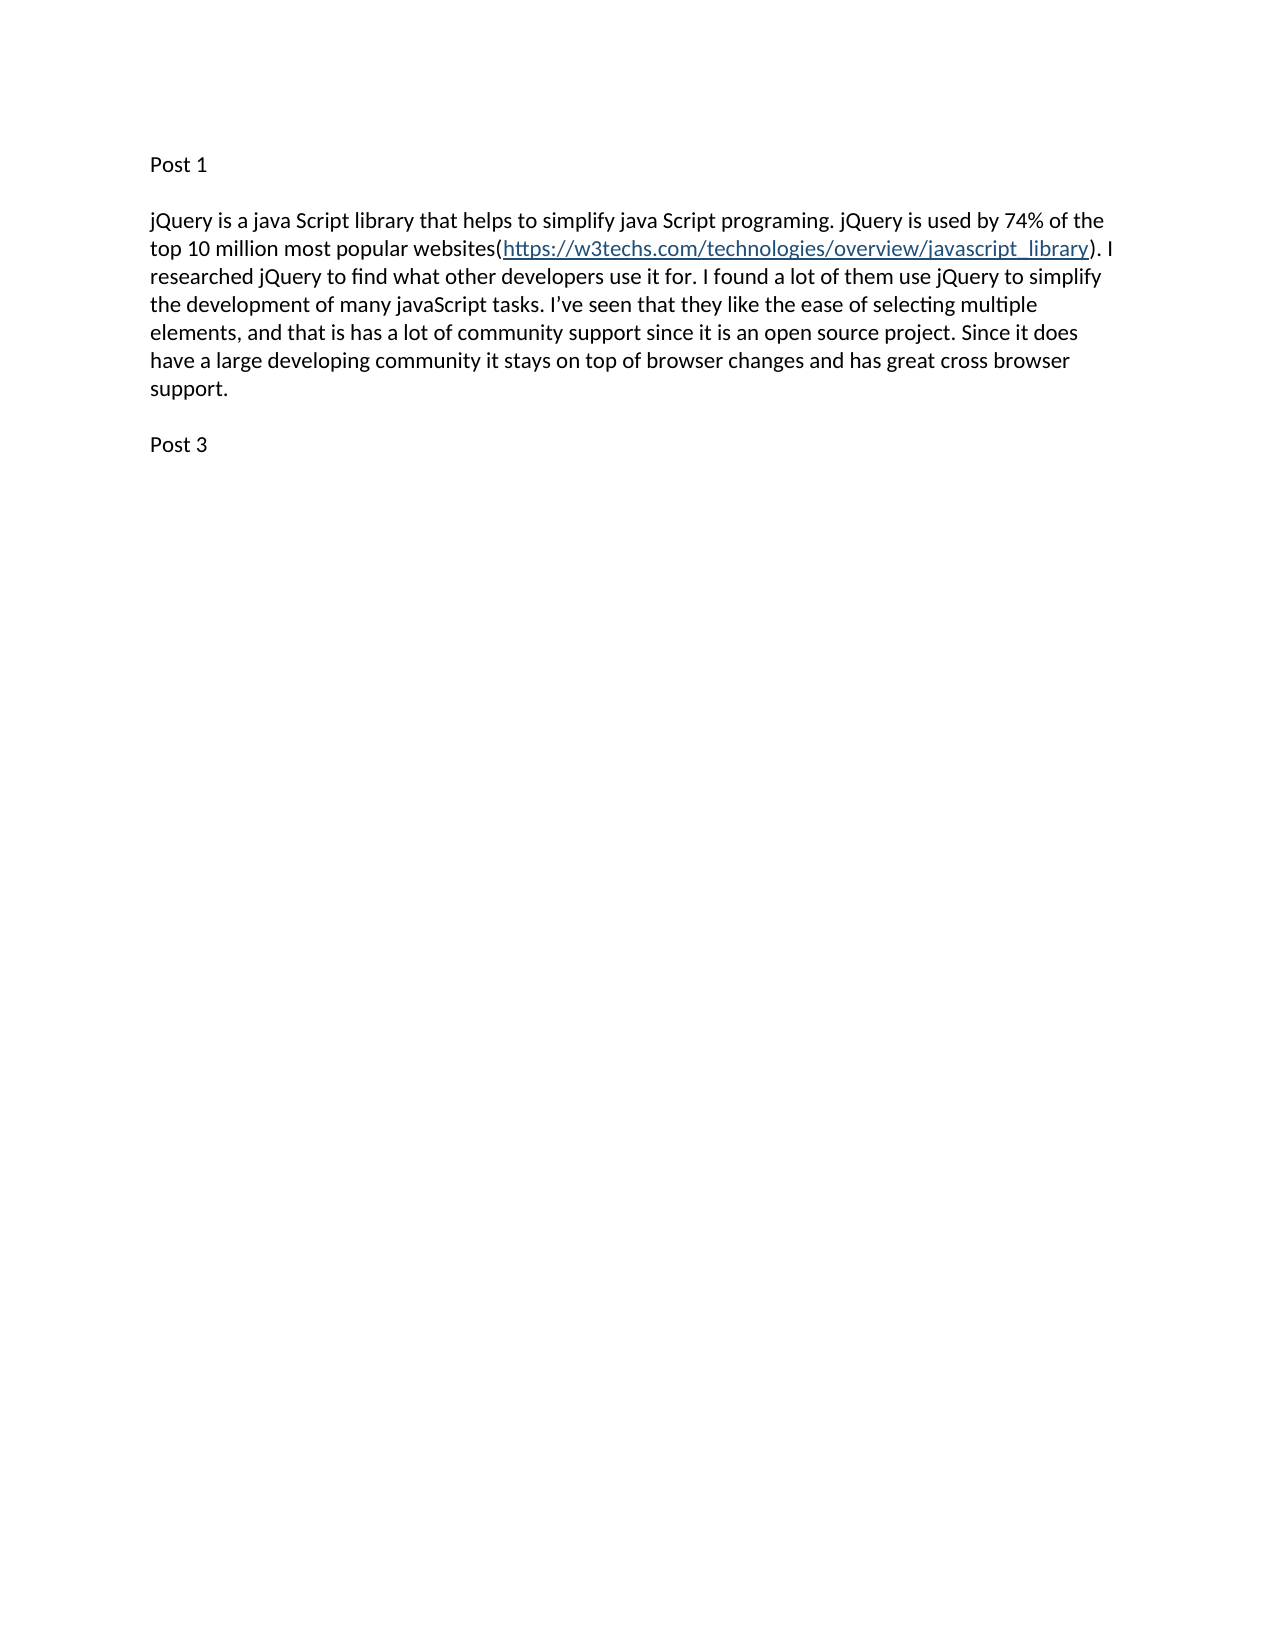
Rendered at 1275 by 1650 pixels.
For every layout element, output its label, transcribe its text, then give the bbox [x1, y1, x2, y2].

text jQuery is a java Script library that helps to simplify java Script programing. jQuery is used by 74% of the top 10 million most popular websites(https://w3techs.com/technologies/overview/javascript_library). I researched jQuery to find what other developers use it for. I found a lot of them use jQuery to simplify the development of many javaScript tasks. I’ve seen that they like the ease of selecting multiple elements, and that is has a lot of community support since it is an open source project. Since it does have a large developing community it stays on top of browser changes and has great cross browser support. [150, 206, 1125, 402]
text Post 1 [150, 150, 1125, 178]
text Post 3 [150, 430, 1125, 458]
